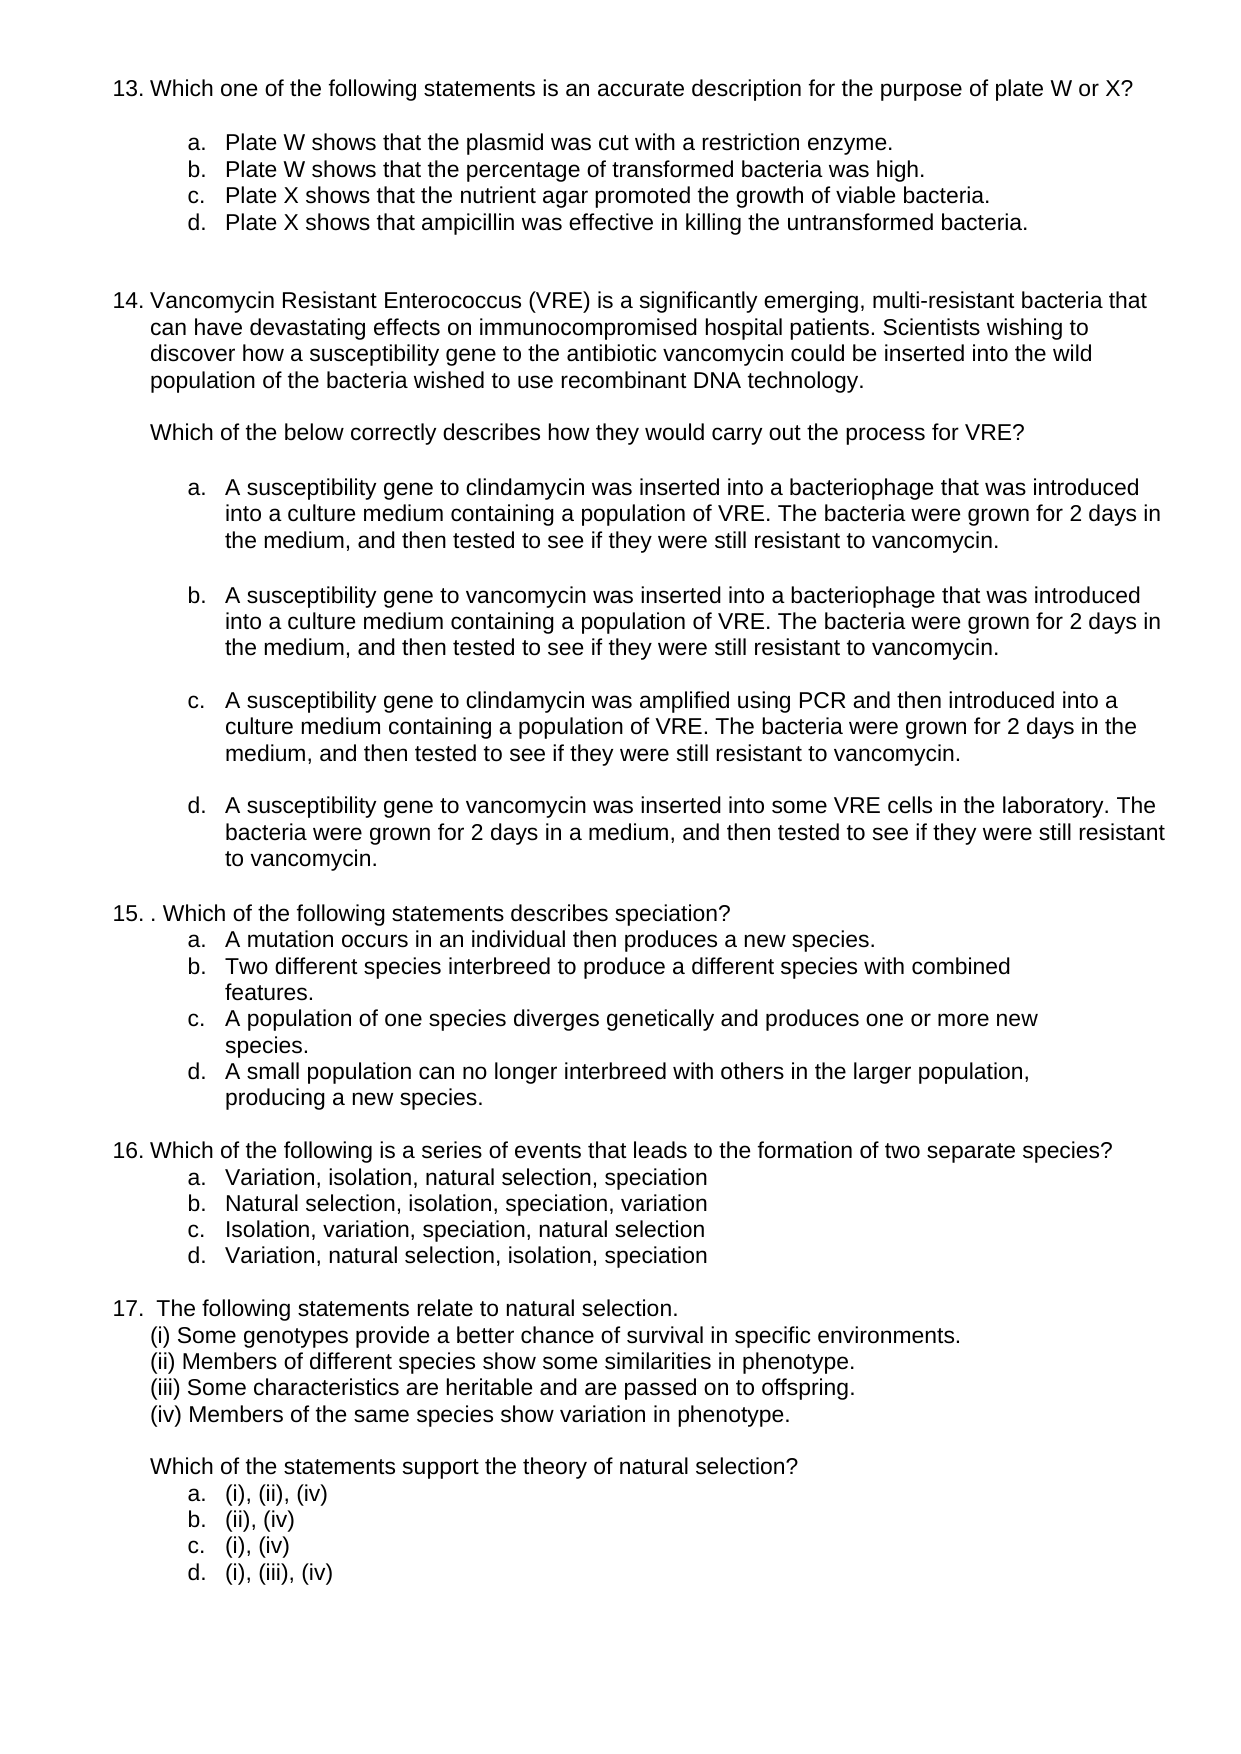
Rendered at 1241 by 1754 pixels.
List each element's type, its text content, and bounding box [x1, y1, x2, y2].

list (ii), (iv) [187, 1506, 1165, 1532]
list Natural selection, isolation, speciation, variation [187, 1190, 1165, 1216]
list Vancomycin Resistant Enterococcus (VRE) is a significantly emerging, multi-resistant bacteria that can have devastating effects on immunocompromised hospital patients. Scientists wishing to discover how a susceptibility gene to the antibiotic vancomycin could be inserted into the wild population of the bacteria wished to use recombinant DNA technology. Which of the below correctly describes how they would carry out the process for VRE? [112, 287, 1165, 446]
list (i), (ii), (iv) [187, 1480, 1165, 1506]
list Two different species interbreed to produce a different species with combined [187, 953, 1165, 979]
list Plate W shows that the plasmid was cut with a restriction enzyme. [187, 129, 1165, 156]
list A susceptibility gene to clindamycin was amplified using PCR and then introduced into a culture medium containing a population of VRE. The bacteria were grown for 2 days in the medium, and then tested to see if they were still resistant to vancomycin. [187, 687, 1165, 766]
list A susceptibility gene to vancomycin was inserted into some VRE cells in the laboratory. The bacteria were grown for 2 days in a medium, and then tested to see if they were still resistant to vancomycin. [187, 792, 1165, 871]
list A small population can no longer interbreed with others in the larger population, [187, 1058, 1165, 1084]
list Variation, natural selection, isolation, speciation [187, 1242, 1165, 1269]
list (i) Some genotypes provide a better chance of survival in specific environments. [150, 1322, 1165, 1348]
list Isolation, variation, speciation, natural selection [187, 1216, 1165, 1242]
list (iii) Some characteristics are heritable and are passed on to offspring. [150, 1374, 1165, 1401]
list . Which of the following statements describes speciation? [112, 900, 1165, 926]
list A susceptibility gene to vancomycin was inserted into a bacteriophage that was introduced into a culture medium containing a population of VRE. The bacteria were grown for 2 days in the medium, and then tested to see if they were still resistant to vancomycin. [187, 582, 1165, 661]
list (ii) Members of different species show some similarities in phenotype. [150, 1348, 1165, 1374]
list (i), (iv) [187, 1532, 1165, 1559]
list Variation, isolation, natural selection, speciation [187, 1163, 1165, 1190]
list A mutation occurs in an individual then produces a new species. [187, 926, 1165, 953]
list Which of the following is a series of events that leads to the formation of two separate species? [112, 1137, 1165, 1163]
list (iv) Members of the same species show variation in phenotype. [150, 1401, 1165, 1427]
list Plate X shows that the nutrient agar promoted the growth of viable bacteria. [187, 182, 1165, 208]
list species. [225, 1032, 1165, 1058]
list Which of the statements support the theory of natural selection? [150, 1453, 1165, 1480]
list A population of one species diverges genetically and produces one or more new [187, 1005, 1165, 1032]
list Which one of the following statements is an accurate description for the purpose of plate W or X? [112, 75, 1165, 129]
list The following statements relate to natural selection. [112, 1295, 1165, 1322]
list Plate X shows that ampicillin was effective in killing the untransformed bacteria. [187, 208, 1165, 235]
list features. [225, 979, 1165, 1005]
list A susceptibility gene to clindamycin was inserted into a bacteriophage that was introduced into a culture medium containing a population of VRE. The bacteria were grown for 2 days in the medium, and then tested to see if they were still resistant to vancomycin. [187, 474, 1165, 553]
list (i), (iii), (iv) [187, 1559, 1165, 1585]
list producing a new species. [225, 1084, 1165, 1111]
list Plate W shows that the percentage of transformed bacteria was high. [187, 156, 1165, 182]
